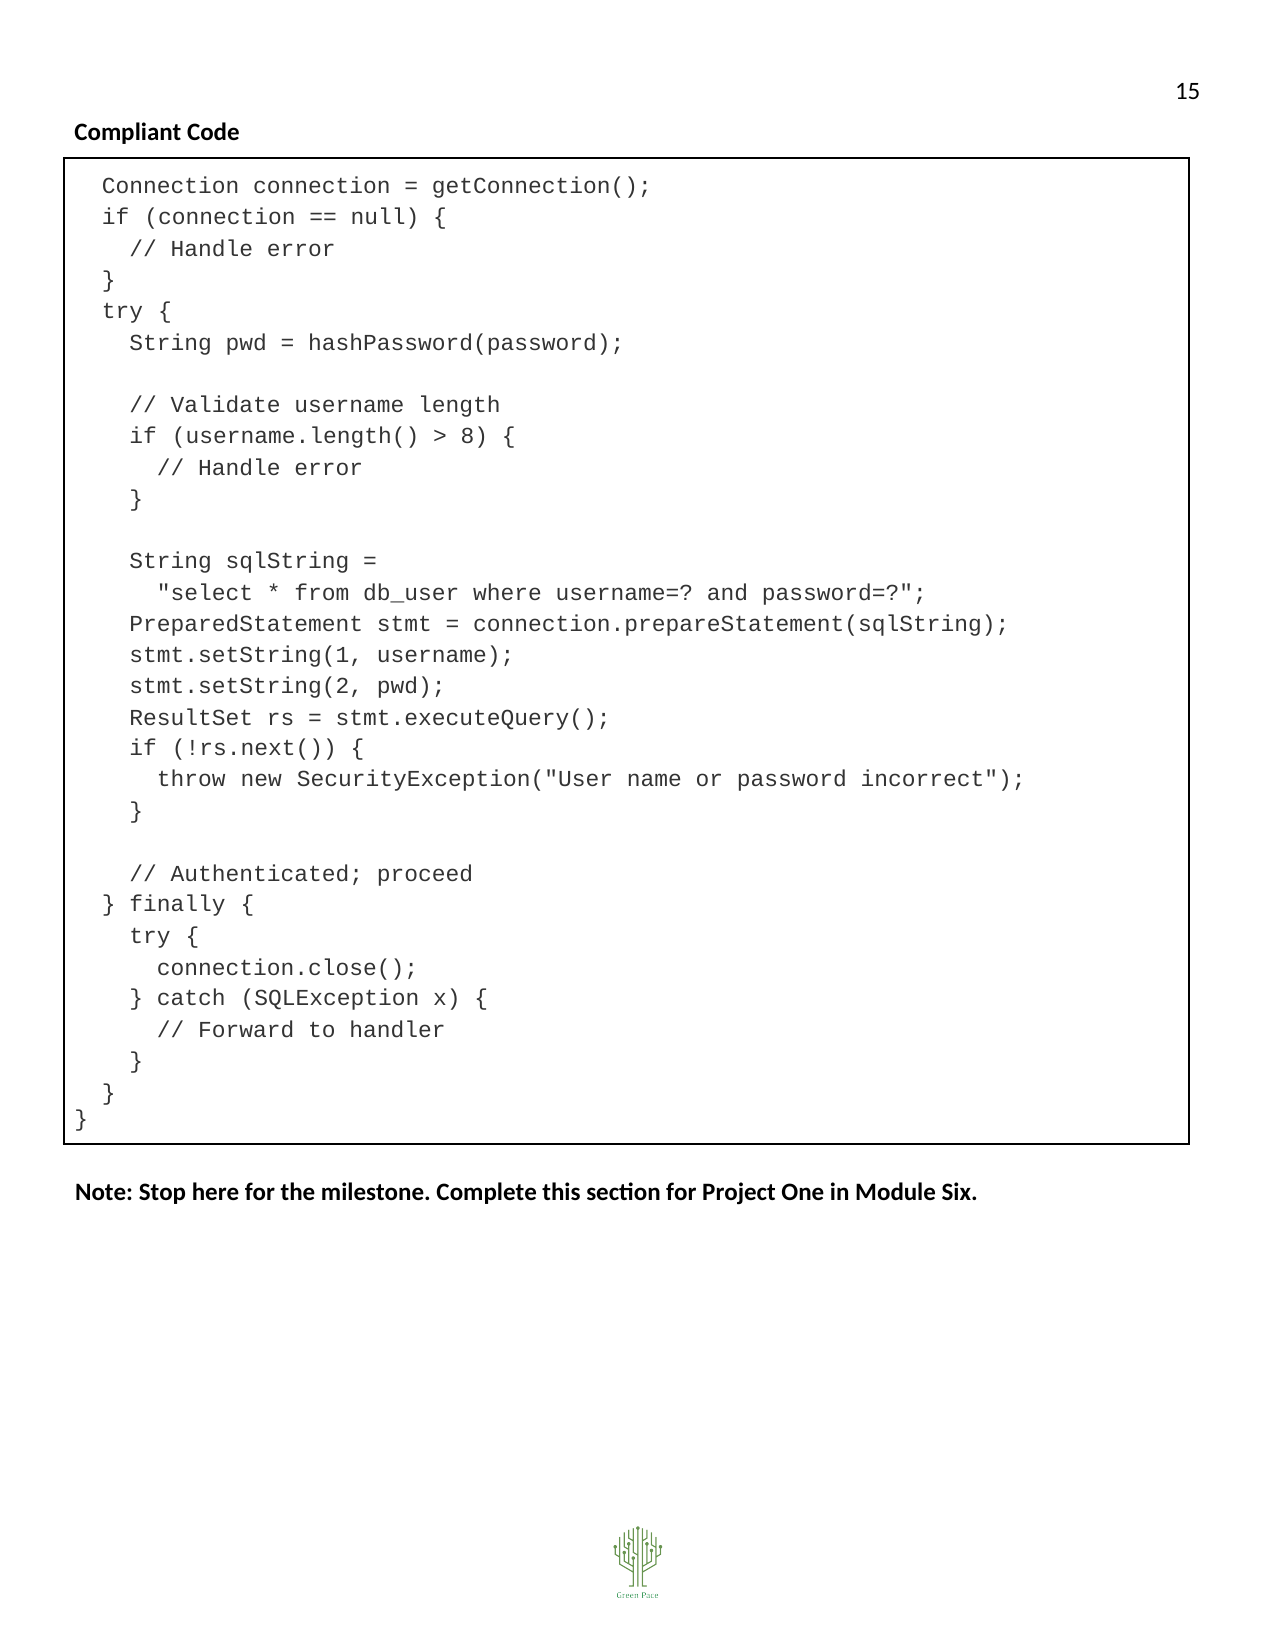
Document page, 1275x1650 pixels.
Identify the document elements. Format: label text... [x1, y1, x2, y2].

picture [605, 1521, 670, 1606]
table_header Compliant Code [64, 106, 1189, 157]
text Note: Stop here for the milestone. Complete this section for Project One in Module Six. [75, 1176, 1200, 1206]
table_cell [65, 159, 1188, 1143]
